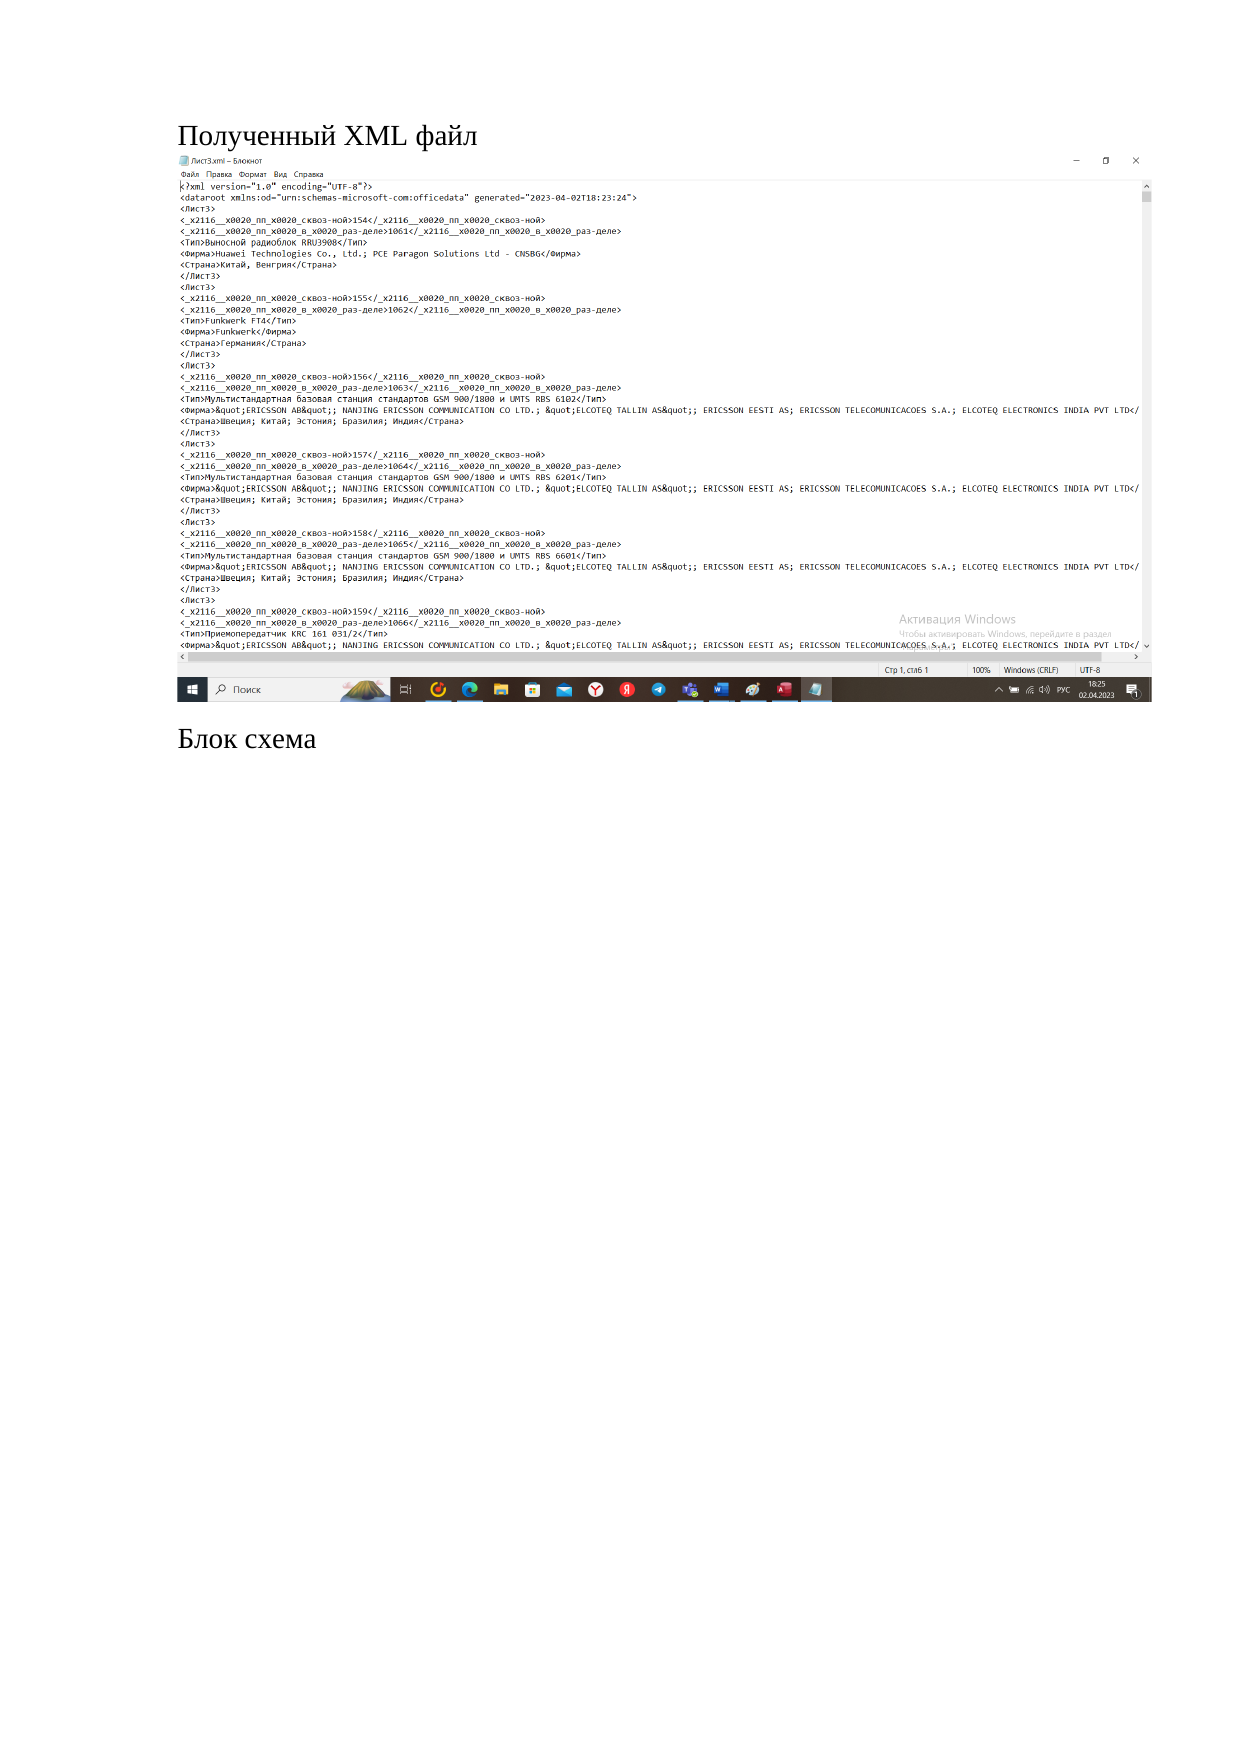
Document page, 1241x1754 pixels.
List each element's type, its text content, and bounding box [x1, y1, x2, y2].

picture [177, 153, 1152, 702]
text Блок схема [177, 721, 1152, 754]
text Полученный XML файл [177, 118, 1152, 153]
